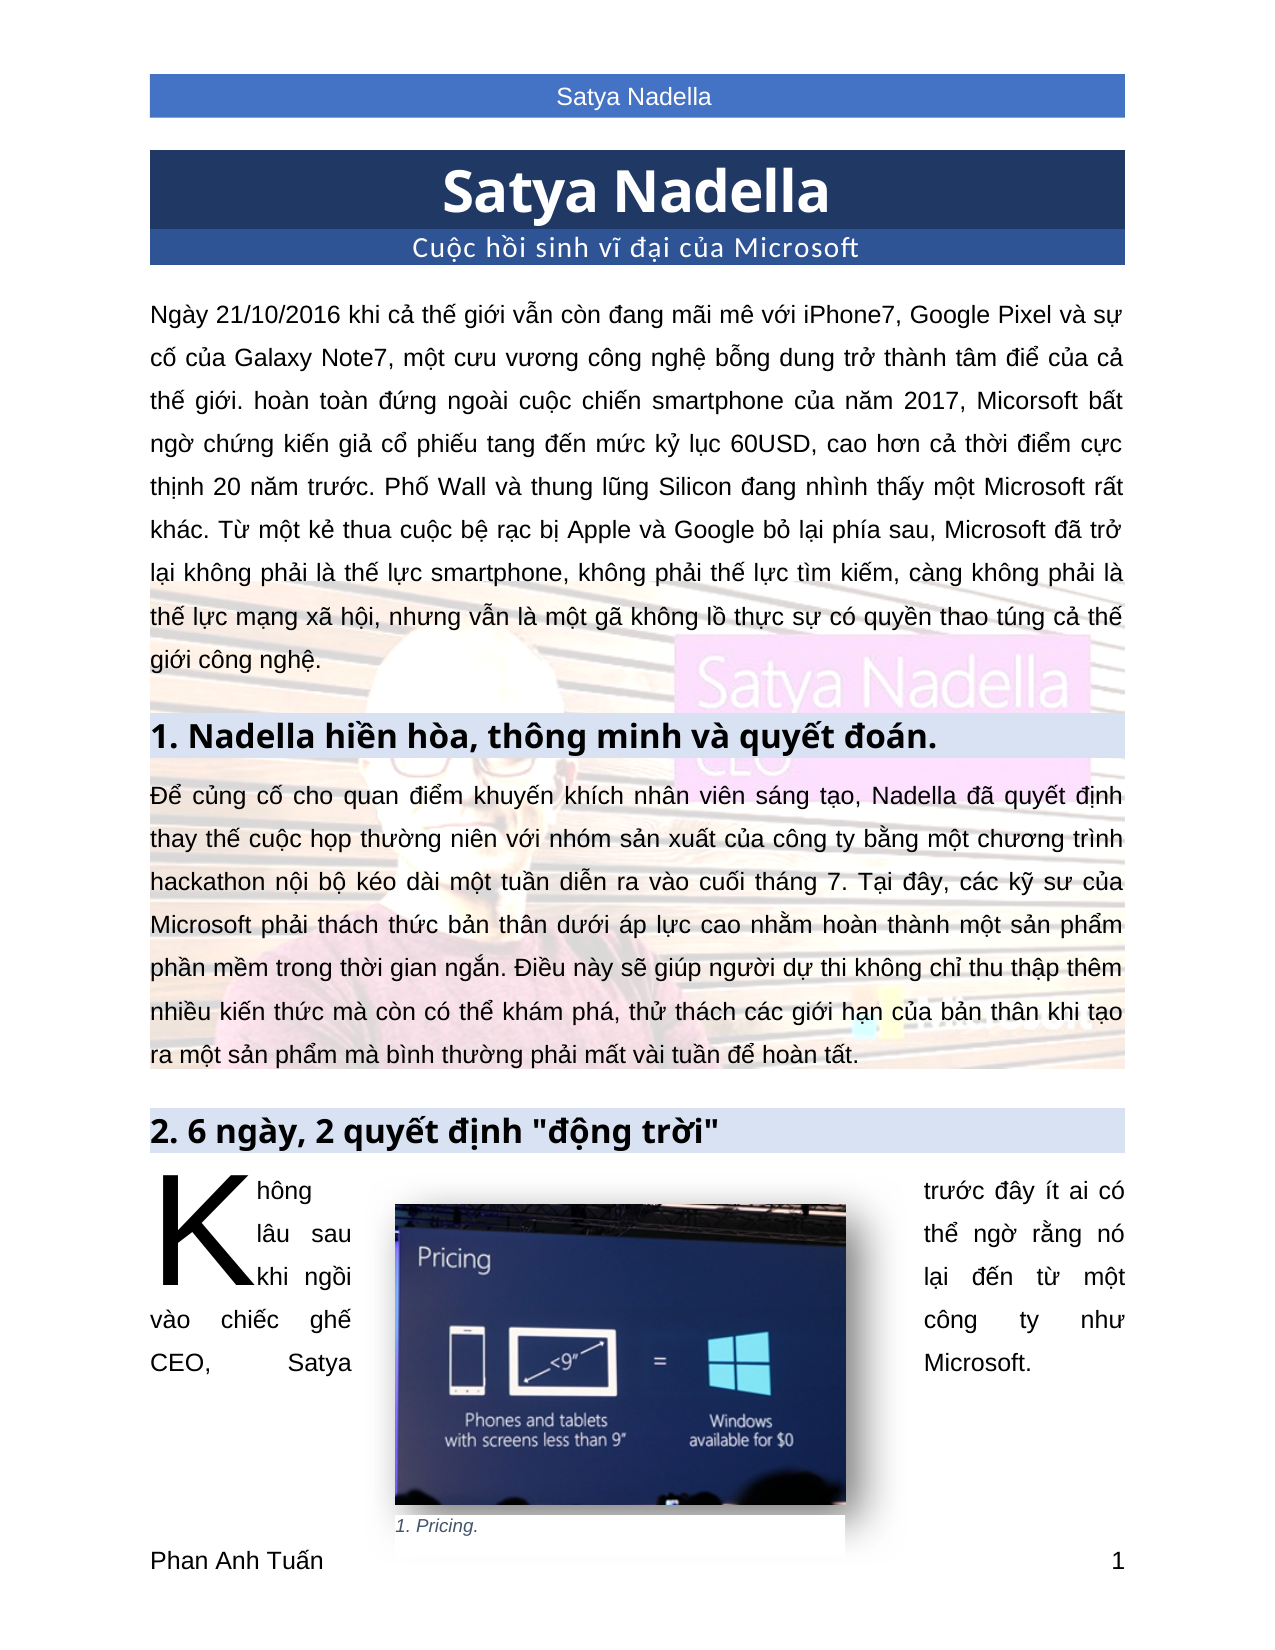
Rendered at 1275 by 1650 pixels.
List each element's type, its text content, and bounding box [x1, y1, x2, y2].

picture [395, 1204, 846, 1505]
text Ngày 21/10/2016 khi cả thế giới vẫn còn đang mãi mê với iPhone7, Google Pixel và sự cố của Galaxy Note7, một cưu vương công nghệ bỗng dung trở thành tâm điể của cả thế giới. hoàn toàn đứng ngoài cuộc chiến smartphone của năm 2017, Micorsoft bất ngờ chứng kiến giả cổ phiếu tang đến mức kỷ lục 60USD, cao hơn cả thời điểm cực thịnh 20 năm trước. Phố Wall và thung lũng Silicon đang nhình thấy một Microsoft rất khác. Từ một kẻ thua cuộc bệ rạc bị Apple và Google bỏ lại phía sau, Microsoft đã trở lại không phải là thế lực smartphone, không phải thế lực tìm kiếm, càng không phải là thế lực mạng xã hội, nhưng vẫn là một gã không lồ thực sự có quyền thao túng cả thế giới công nghệ. [150, 299, 1125, 673]
text hông lâu sau khi ngồi vào chiếc ghế CEO, Satya Nadella tung ra 2 quyết định mà trước đây ít ai có thể ngờ rằng nó lại đến từ một công ty như Microsoft. [150, 1176, 600, 1377]
text Để củng cố cho quan điểm khuyến khích nhân viên sáng tạo, Nadella đã quyết định thay thế cuộc họp thường niên với nhóm sản xuất của công ty bằng một chương trình hackathon nội bộ kéo dài một tuần diễn ra vào cuối tháng 7. Tại đây, các kỹ sư của Microsoft phải thách thức bản thân dưới áp lực cao nhằm hoàn thành một sản phẩm phần mềm trong thời gian ngắn. Điều này sẽ giúp người dự thi không chỉ thu thập thêm nhiều kiến thức mà còn có thể khám phá, thử thách các giới hạn của bản thân khi tạo ra một sản phẩm mà bình thường phải mất vài tuần để hoàn tất. [150, 781, 1125, 1068]
subtitle Nadella hiền hòa, thông minh và quyết đoán. [150, 713, 1125, 758]
title Satya Nadella [150, 150, 1125, 229]
subtitle Cuộc hồi sinh vĩ đại của Microsoft [150, 229, 1125, 265]
subtitle 6 ngày, 2 quyết định "động trời" [150, 1108, 1125, 1153]
